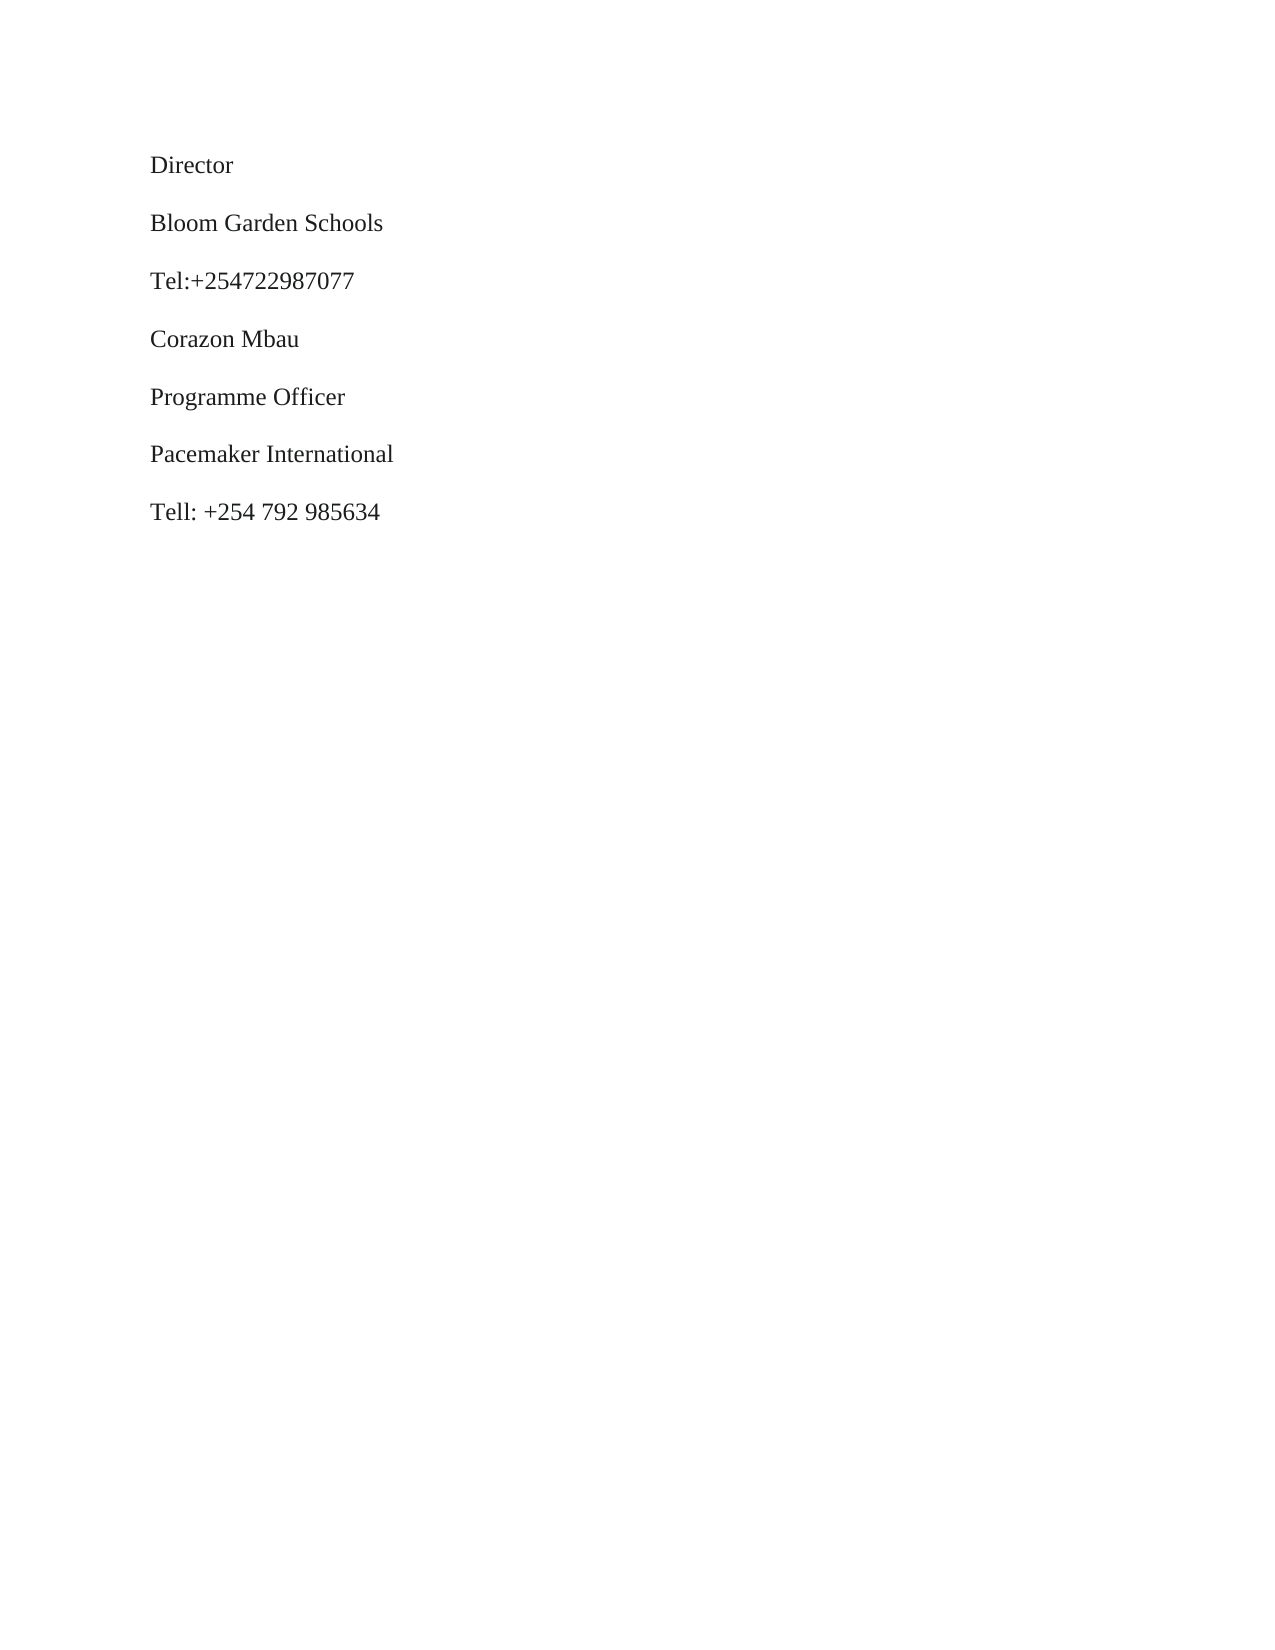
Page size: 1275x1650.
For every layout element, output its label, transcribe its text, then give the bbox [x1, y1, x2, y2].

text Bloom Garden Schools [150, 208, 1125, 237]
text Pacemaker International [150, 439, 1125, 468]
text Director [150, 150, 1125, 179]
text Tell: +254 792 985634 [150, 497, 1125, 526]
text Corazon Mbau [150, 324, 1125, 352]
text Tel:+254722987077 [150, 266, 1125, 294]
text Programme Officer [150, 382, 1125, 410]
